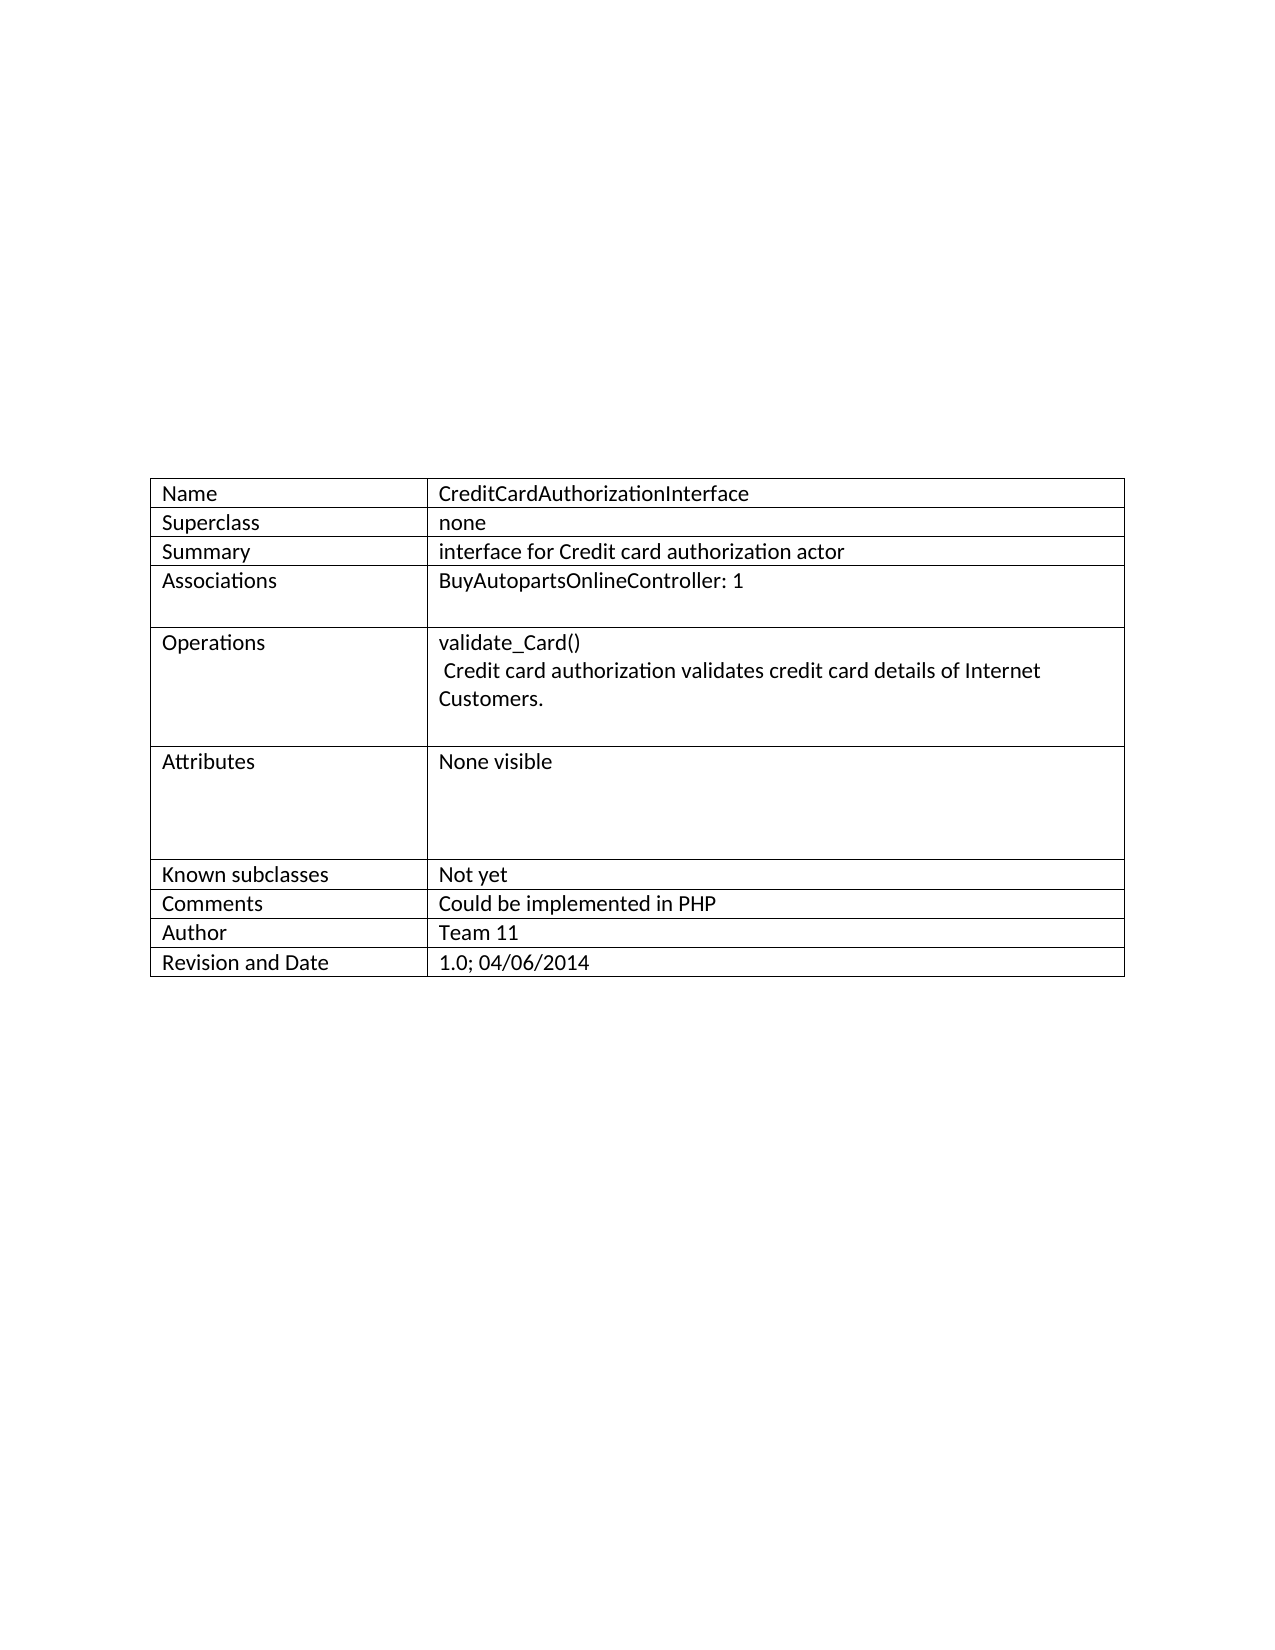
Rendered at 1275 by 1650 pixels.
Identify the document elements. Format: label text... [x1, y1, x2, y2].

table_cell Comments [151, 890, 427, 917]
table_cell BuyAutopartsOnlineController: 1 [428, 566, 1124, 627]
table_cell Author [151, 919, 427, 947]
table_cell Known subclasses [151, 860, 427, 888]
table_cell Revision and Date [151, 948, 427, 976]
table_cell Attributes [151, 747, 427, 859]
table_header Name [151, 479, 427, 507]
table_cell Operations [151, 628, 427, 746]
table_header CreditCardAuthorizationInterface [428, 479, 1124, 507]
table_cell Superclass [151, 508, 427, 536]
table_cell Could be implemented in PHP [428, 890, 1124, 917]
table_cell 1.0; 04/06/2014 [428, 948, 1124, 976]
table_cell validate_Card() Credit card authorization validates credit card details of Internet Customers. [428, 628, 1124, 746]
table_cell none [428, 508, 1124, 536]
table_cell Summary [151, 537, 427, 565]
table_cell None visible [428, 747, 1124, 859]
table_cell Associations [151, 566, 427, 627]
table_cell Not yet [428, 860, 1124, 888]
table_cell Team 11 [428, 919, 1124, 947]
table_cell interface for Credit card authorization actor [428, 537, 1124, 565]
